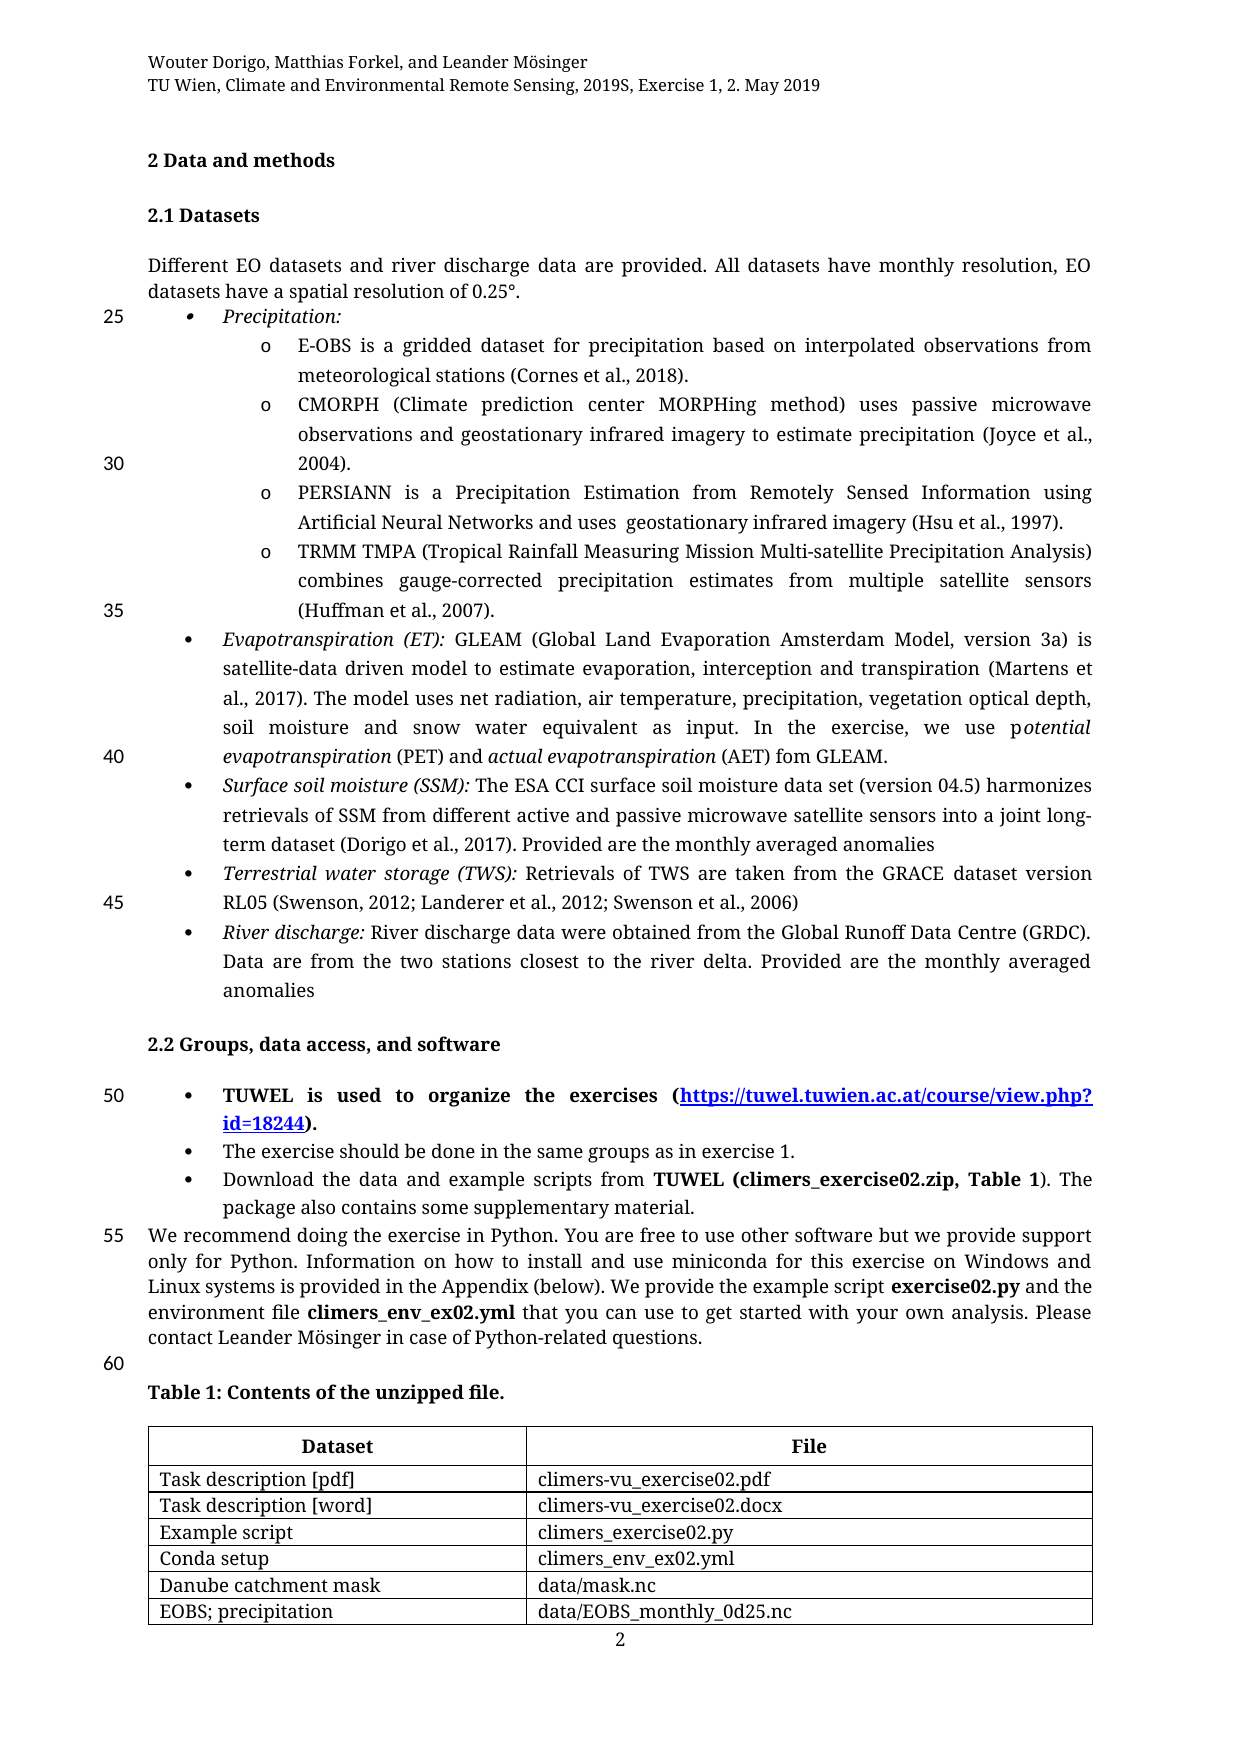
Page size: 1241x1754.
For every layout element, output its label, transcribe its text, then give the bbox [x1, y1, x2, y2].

subtitle 2.1 Datasets [148, 202, 1093, 227]
list CMORPH (Climate prediction center MORPHing method) uses passive microwave observations and geostationary infrared imagery to estimate precipitation (Joyce et al., 2004). [260, 391, 1093, 476]
list River discharge: River discharge data were obtained from the Global Runoff Data Centre (GRDC). Data are from the two stations closest to the river delta. Provided are the monthly averaged anomalies [185, 919, 1093, 1003]
table_cell data/EOBS_monthly_0d25.nc [527, 1599, 1092, 1624]
subtitle 2.2 Groups, data access, and software [148, 1032, 1093, 1057]
text Different EO datasets and river discharge data are provided. All datasets have monthly resolution, EO datasets have a spatial resolution of 0.25°. [148, 252, 1093, 303]
table_cell climers-vu_exercise02.docx [527, 1493, 1092, 1518]
table_cell Task description [pdf] [149, 1466, 526, 1491]
list Evapotranspiration (ET): GLEAM (Global Land Evaporation Amsterdam Model, version 3a) is satellite-data driven model to estimate evaporation, interception and transpiration (Martens et al., 2017). The model uses net radiation, air temperature, precipitation, vegetation optical depth, soil moisture and snow water equivalent as input. In the exercise, we use potential evapotranspiration (PET) and actual evapotranspiration (AET) fom GLEAM. [185, 626, 1093, 769]
table_cell climers_env_ex02.yml [527, 1546, 1092, 1571]
table_header File [527, 1427, 1092, 1465]
list Surface soil moisture (SSM): The ESA CCI surface soil moisture data set (version 04.5) harmonizes retrievals of SSM from different active and passive microwave satellite sensors into a joint long-term dataset (Dorigo et al., 2017). Provided are the monthly averaged anomalies [185, 773, 1093, 857]
table_cell data/mask.nc [527, 1572, 1092, 1598]
table_header Dataset [149, 1427, 526, 1465]
table_cell Danube catchment mask [149, 1572, 526, 1598]
list Precipitation: [185, 303, 1093, 329]
list TUWEL is used to organize the exercises (https://tuwel.tuwien.ac.at/course/view.php?id=18244). [185, 1082, 1093, 1136]
list TRMM TMPA (Tropical Rainfall Measuring Mission Multi-satellite Precipitation Analysis) combines gauge-corrected precipitation estimates from multiple satellite sensors (Huffman et al., 2007). [260, 538, 1093, 622]
table_cell climers_exercise02.py [527, 1519, 1092, 1544]
list The exercise should be done in the same groups as in exercise 1. [185, 1138, 1093, 1164]
table_cell Example script [149, 1519, 526, 1544]
list PERSIANN is a Precipitation Estimation from Remotely Sensed Information using Artificial Neural Networks and uses geostationary infrared imagery (Hsu et al., 1997). [260, 479, 1093, 534]
list Terrestrial water storage (TWS): Retrievals of TWS are taken from the GRACE dataset version RL05 (Swenson, 2012; Landerer et al., 2012; Swenson et al., 2006) [185, 860, 1093, 915]
list E-OBS is a gridded dataset for precipitation based on interpolated observations from meteorological stations (Cornes et al., 2018). [260, 333, 1093, 388]
subtitle 2 Data and methods [148, 148, 1093, 173]
text We recommend doing the exercise in Python. You are free to use other software but we provide support only for Python. Information on how to install and use miniconda for this exercise on Windows and Linux systems is provided in the Appendix (below). We provide the example script exercise02.py and the environment file climers_env_ex02.yml that you can use to get started with your own analysis. Please contact Leander Mösinger in case of Python-related questions. [148, 1222, 1093, 1350]
table_cell Conda setup [149, 1546, 526, 1571]
table_cell Task description [word] [149, 1493, 526, 1518]
table_cell climers-vu_exercise02.pdf [527, 1466, 1092, 1491]
table_cell EOBS; precipitation [149, 1599, 526, 1624]
